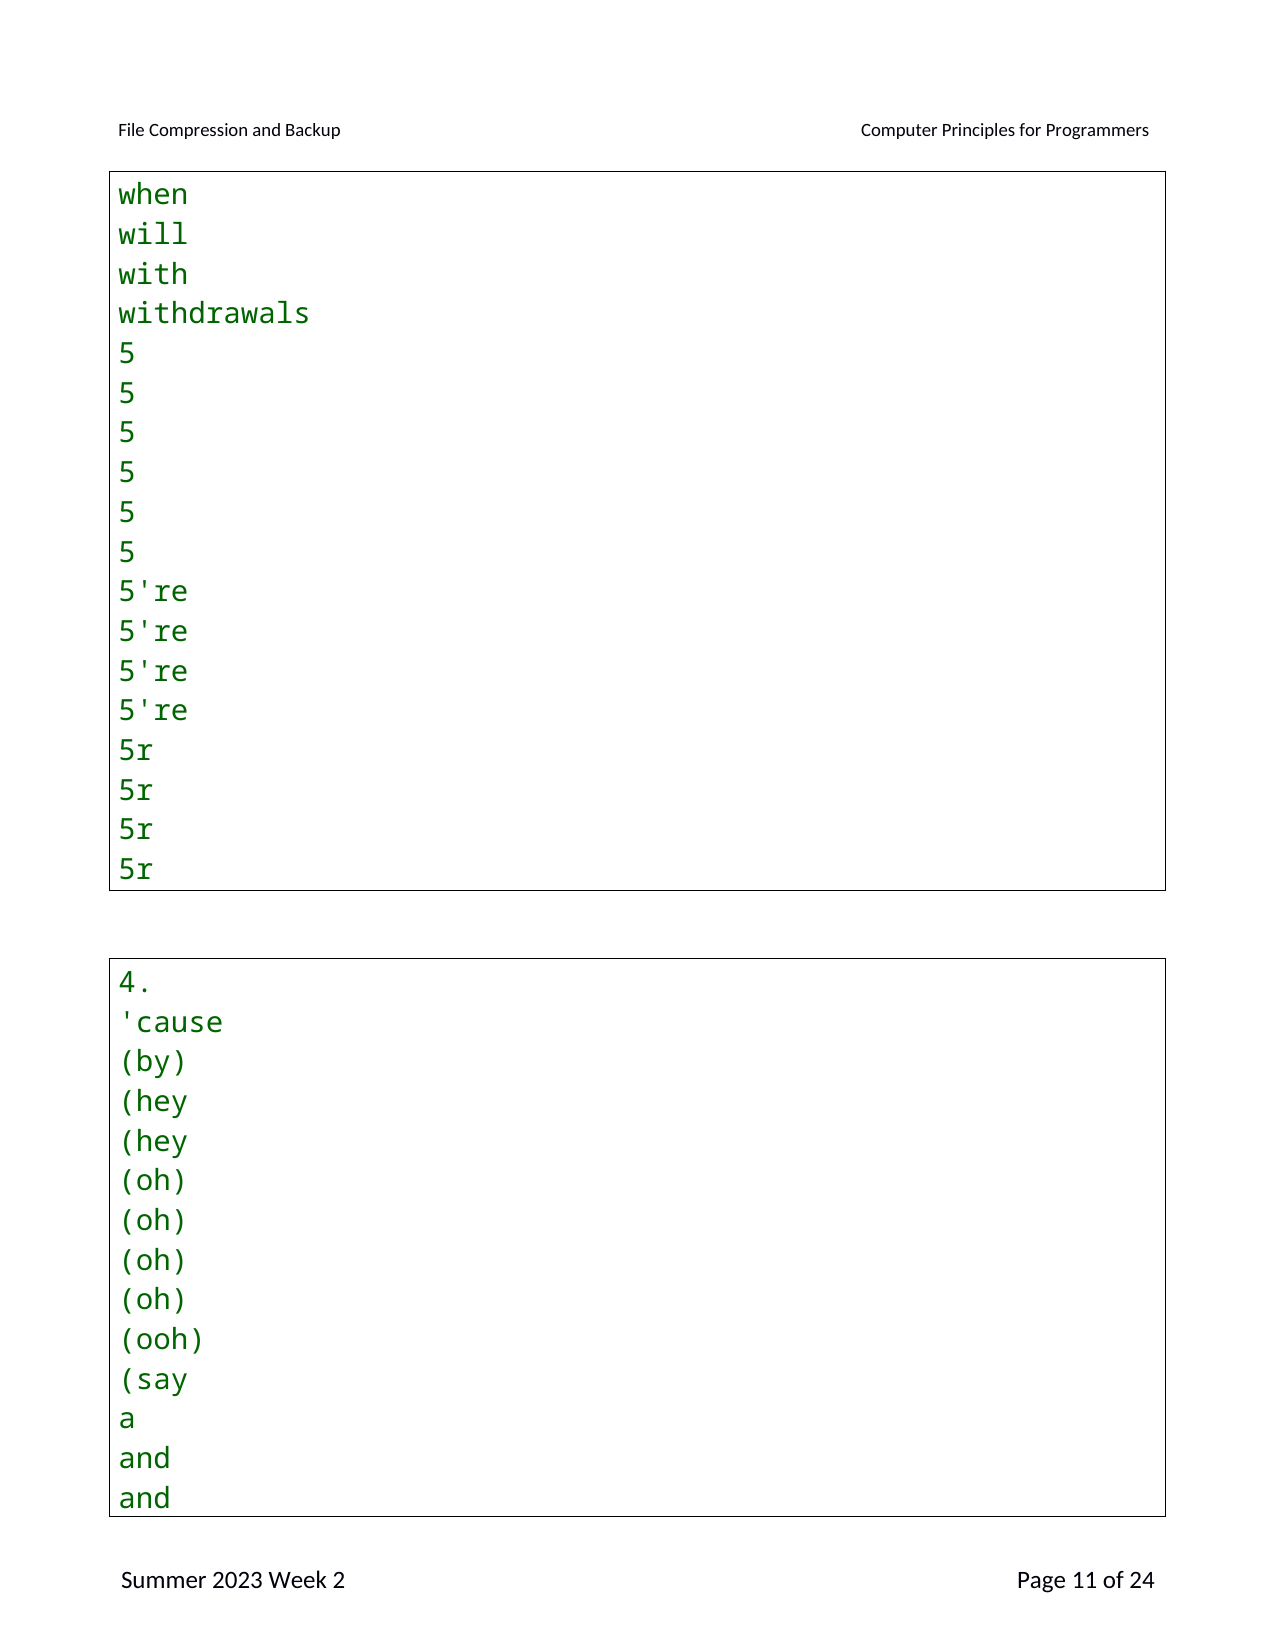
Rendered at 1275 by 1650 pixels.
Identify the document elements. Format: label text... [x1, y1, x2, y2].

text 5 [118, 372, 1157, 412]
text will [118, 213, 1157, 253]
text (hey [118, 1120, 1157, 1159]
text 5're [118, 610, 1157, 650]
text 5're [118, 650, 1157, 689]
text 5r [110, 845, 1165, 890]
text 5 [118, 412, 1157, 451]
text (hey [118, 1080, 1157, 1120]
text (oh) [118, 1159, 1157, 1199]
text with [118, 253, 1157, 293]
text 'cause [118, 1001, 1157, 1041]
text a [118, 1398, 1157, 1437]
text 5r [118, 809, 1157, 845]
text and [118, 1437, 1157, 1477]
text (ooh) [118, 1318, 1157, 1358]
text 4. [110, 959, 1165, 1001]
text 5 [118, 451, 1157, 491]
text 5 [118, 531, 1157, 571]
text and [118, 1477, 1157, 1516]
text 5r [118, 729, 1157, 769]
text (by) [118, 1041, 1157, 1080]
text (oh) [118, 1279, 1157, 1318]
text withdrawals [118, 293, 1157, 332]
text (oh) [118, 1239, 1157, 1279]
text 5're [118, 571, 1157, 610]
text when [110, 172, 1165, 213]
text 5're [118, 689, 1157, 729]
text 5 [118, 332, 1157, 372]
text (oh) [118, 1199, 1157, 1239]
text 5 [118, 491, 1157, 531]
text (say [118, 1358, 1157, 1398]
text 5r [118, 769, 1157, 809]
